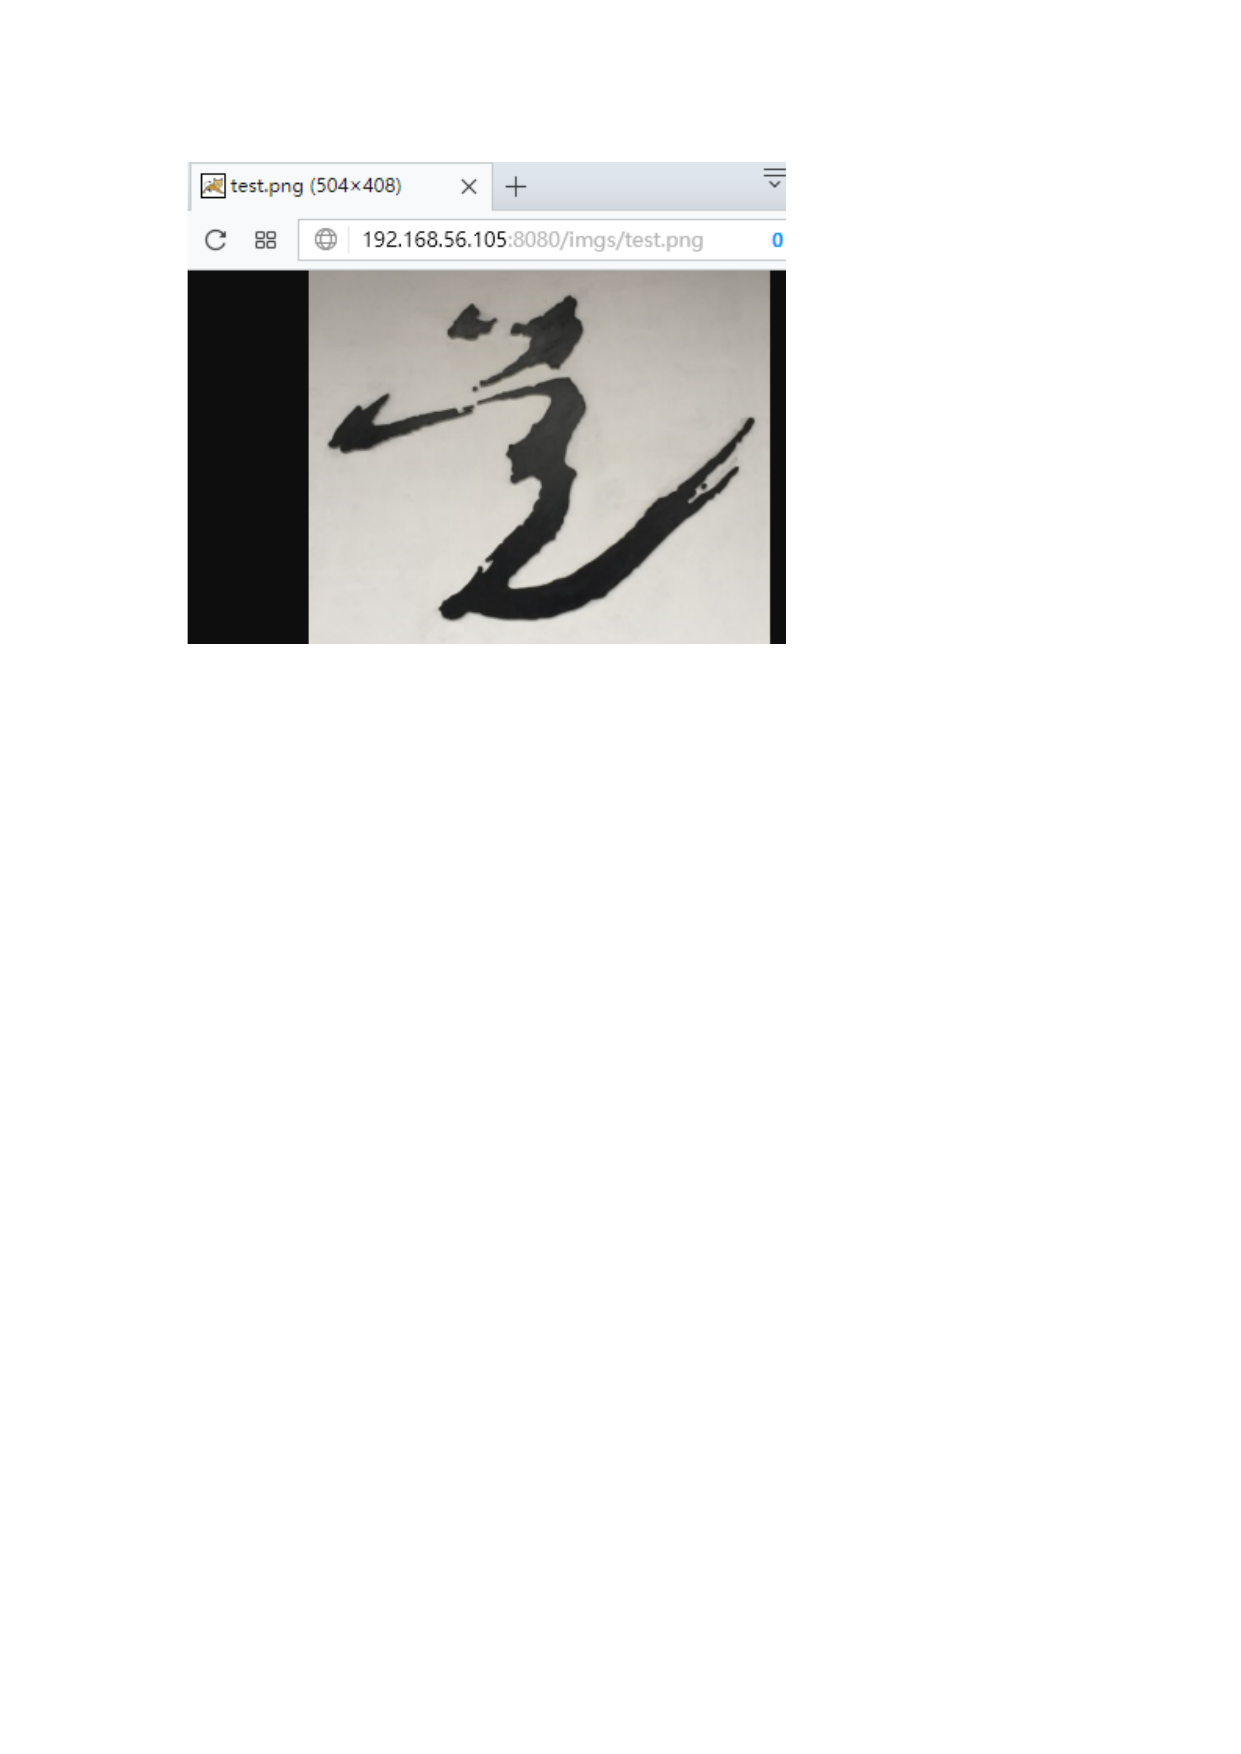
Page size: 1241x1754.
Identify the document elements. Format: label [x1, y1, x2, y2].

picture [187, 162, 786, 644]
